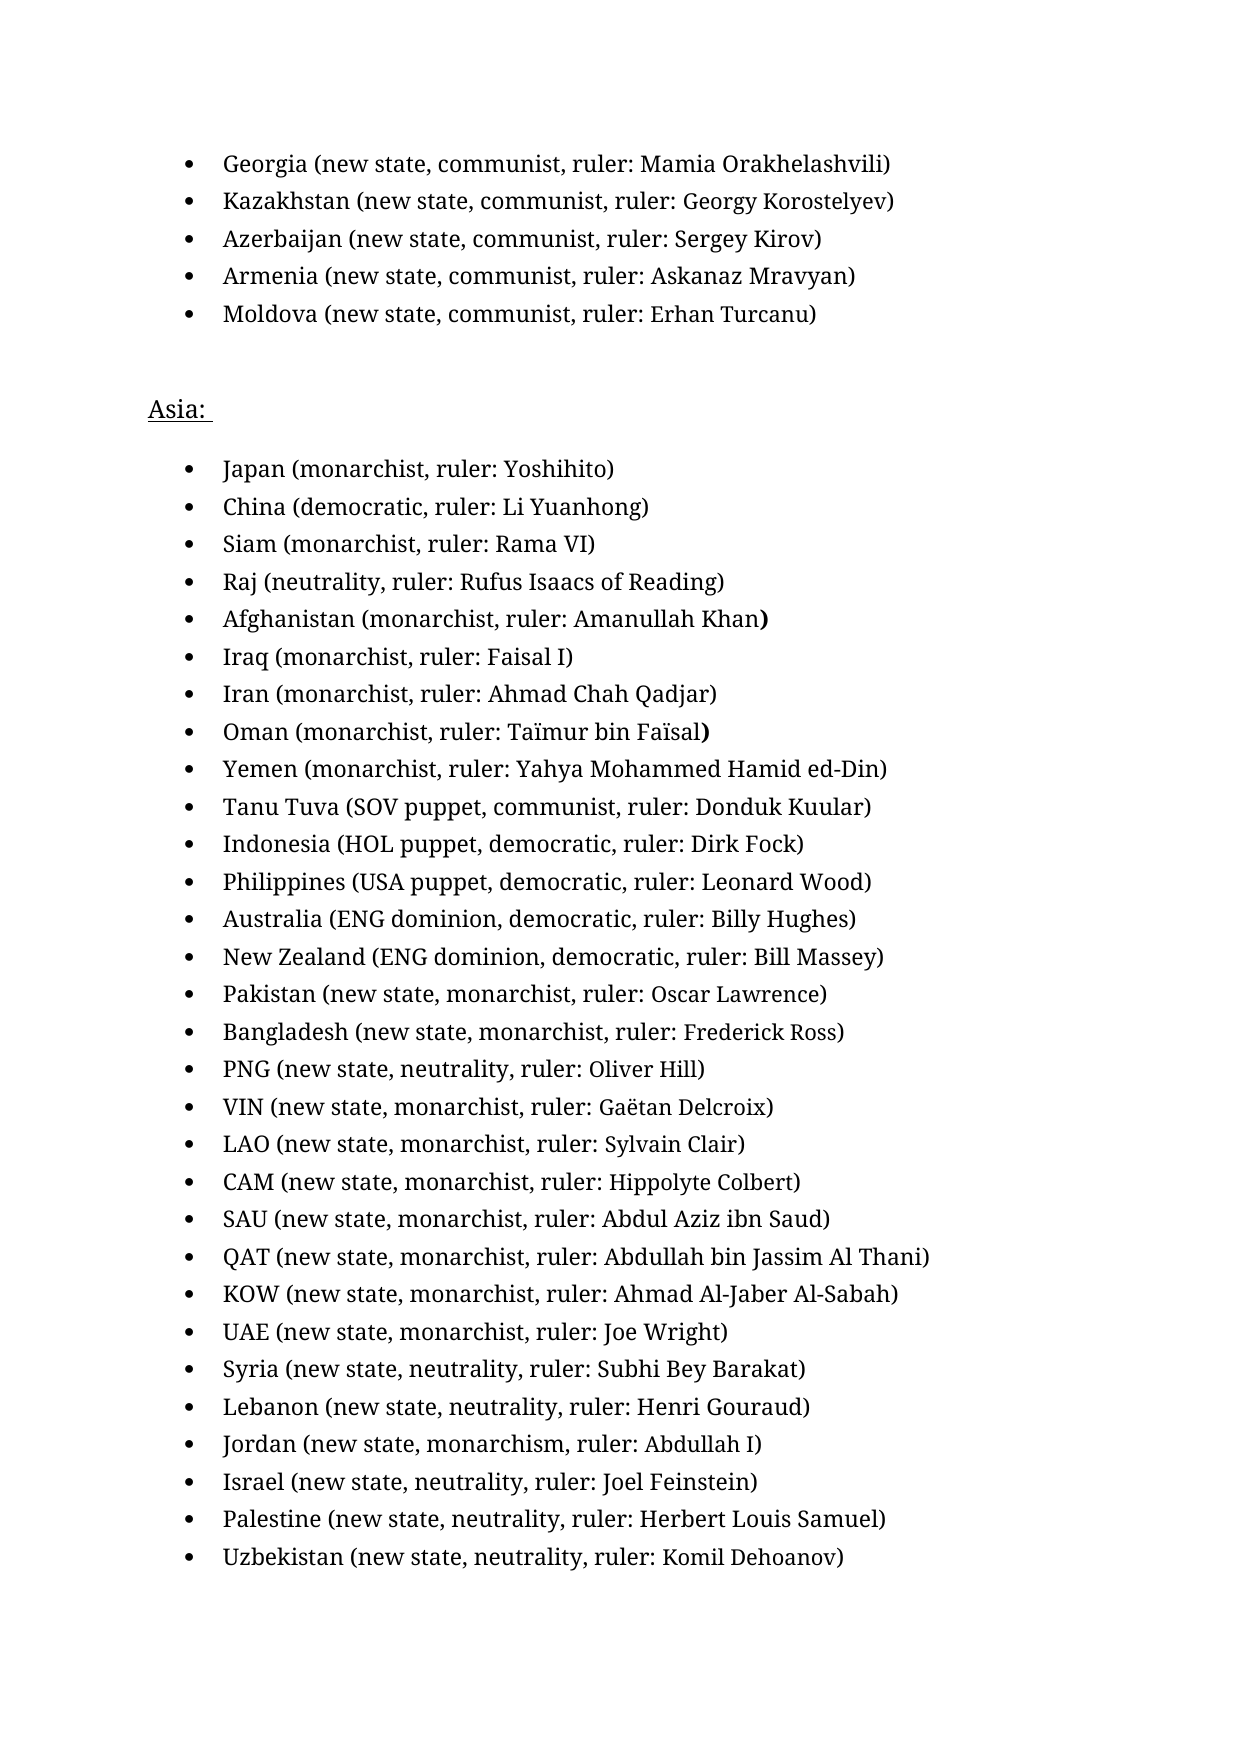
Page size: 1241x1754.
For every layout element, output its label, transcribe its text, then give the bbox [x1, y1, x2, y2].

list Iran (monarchist, ruler: Ahmad Chah Qadjar) [185, 678, 1093, 709]
list Australia (ENG dominion, democratic, ruler: Billy Hughes) [185, 903, 1093, 934]
list LAO (new state, monarchist, ruler: Sylvain Clair) [185, 1128, 1093, 1159]
list Yemen (monarchist, ruler: Yahya Mohammed Hamid ed-Din) [185, 753, 1093, 784]
list Iraq (monarchist, ruler: Faisal I) [185, 641, 1093, 672]
list Israel (new state, neutrality, ruler: Joel Feinstein) [185, 1466, 1093, 1497]
list Palestine (new state, neutrality, ruler: Herbert Louis Samuel) [185, 1503, 1093, 1534]
list Oman (monarchist, ruler: Taïmur bin Faïsal) [185, 716, 1093, 747]
list Bangladesh (new state, monarchist, ruler: Frederick Ross) [185, 1016, 1093, 1047]
list QAT (new state, monarchist, ruler: Abdullah bin Jassim Al Thani) [185, 1241, 1093, 1272]
list Philippines (USA puppet, democratic, ruler: Leonard Wood) [185, 866, 1093, 897]
list Georgia (new state, communist, ruler: Mamia Orakhelashvili) [185, 148, 1093, 179]
list Indonesia (HOL puppet, democratic, ruler: Dirk Fock) [185, 828, 1093, 859]
list VIN (new state, monarchist, ruler: Gaëtan Delcroix) [185, 1091, 1093, 1122]
list Syria (new state, neutrality, ruler: Subhi Bey Barakat) [185, 1353, 1093, 1384]
list Tanu Tuva (SOV puppet, communist, ruler: Donduk Kuular) [185, 791, 1093, 822]
list KOW (new state, monarchist, ruler: Ahmad Al-Jaber Al-Sabah) [185, 1278, 1093, 1309]
list CAM (new state, monarchist, ruler: Hippolyte Colbert) [185, 1166, 1093, 1197]
list Kazakhstan (new state, communist, ruler: Georgy Korostelyev) [185, 185, 1093, 216]
list Azerbaijan (new state, communist, ruler: Sergey Kirov) [185, 223, 1093, 254]
list New Zealand (ENG dominion, democratic, ruler: Bill Massey) [185, 941, 1093, 972]
list Moldova (new state, communist, ruler: Erhan Turcanu) [185, 298, 1093, 329]
list Armenia (new state, communist, ruler: Askanaz Mravyan) [185, 260, 1093, 291]
list China (democratic, ruler: Li Yuanhong) [185, 491, 1093, 522]
list Pakistan (new state, monarchist, ruler: Oscar Lawrence) [185, 978, 1093, 1009]
list Jordan (new state, monarchism, ruler: Abdullah I) [185, 1428, 1093, 1459]
list Afghanistan (monarchist, ruler: Amanullah Khan) [185, 603, 1093, 634]
list Siam (monarchist, ruler: Rama VI) [185, 528, 1093, 559]
list PNG (new state, neutrality, ruler: Oliver Hill) [185, 1053, 1093, 1084]
list Raj (neutrality, ruler: Rufus Isaacs of Reading) [185, 566, 1093, 597]
list Japan (monarchist, ruler: Yoshihito) [185, 453, 1093, 484]
list SAU (new state, monarchist, ruler: Abdul Aziz ibn Saud) [185, 1203, 1093, 1234]
list Uzbekistan (new state, neutrality, ruler: Komil Dehoanov) [185, 1541, 1093, 1572]
list UAE (new state, monarchist, ruler: Joe Wright) [185, 1316, 1093, 1347]
text Asia: [148, 392, 1093, 426]
list Lebanon (new state, neutrality, ruler: Henri Gouraud) [185, 1391, 1093, 1422]
